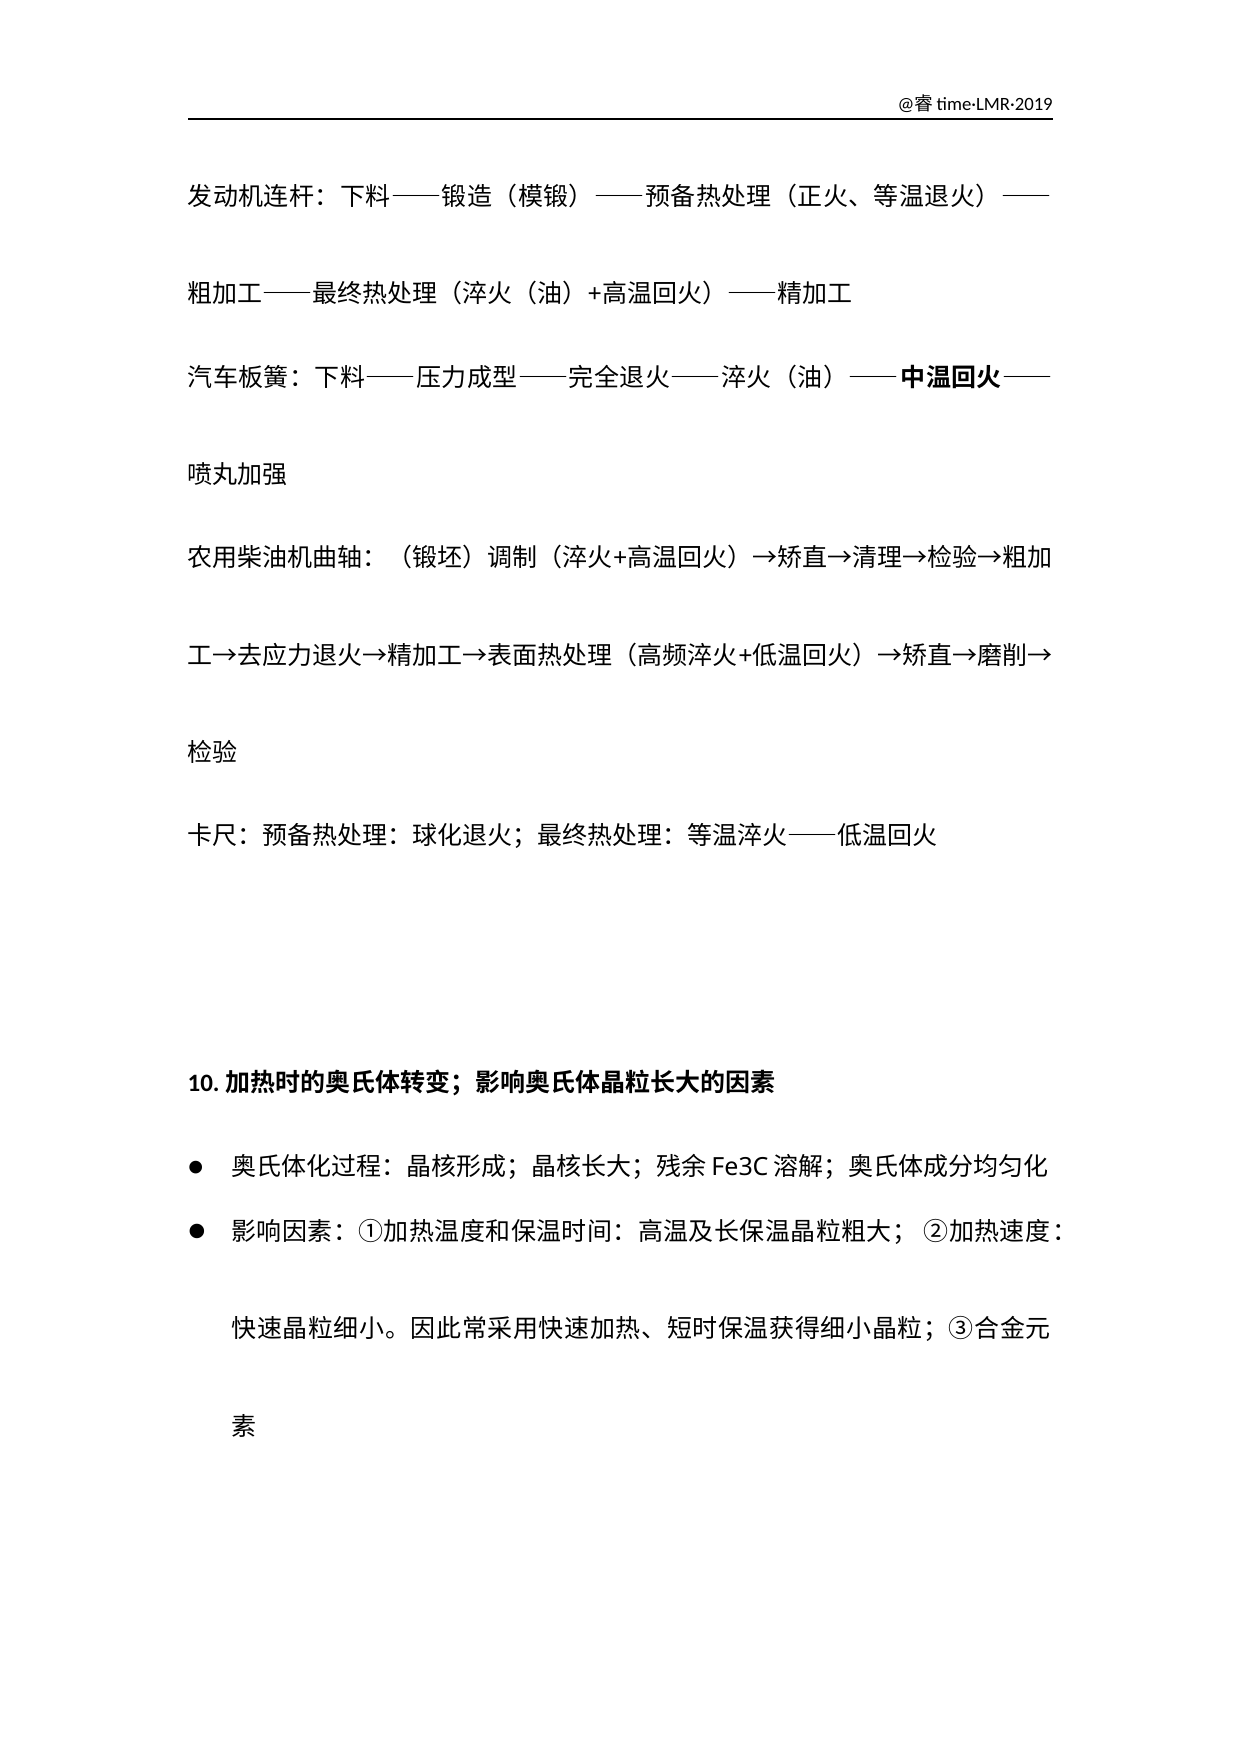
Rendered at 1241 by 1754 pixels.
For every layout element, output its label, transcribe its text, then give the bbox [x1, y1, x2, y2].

text 卡尺：预备热处理：球化退火；最终热处理：等温淬火——低温回火 [187, 801, 1053, 866]
list 奥氏体化过程：晶核形成；晶核长大；残余Fe3C溶解；奥氏体成分均匀化 [187, 1132, 1053, 1197]
text 发动机连杆：下料——锻造（模锻）——预备热处理（正火、等温退火）——粗加工——最终热处理（淬火（油）+高温回火）——精加工 [187, 162, 1053, 324]
text 农用柴油机曲轴：（锻坯）调制（淬火+高温回火）→矫直→清理→检验→粗加工→去应力退火→精加工→表面热处理（高频淬火+低温回火）→矫直→磨削→检验 [187, 523, 1053, 783]
text 汽车板簧：下料——压力成型——完全退火——淬火（油）——中温回火——喷丸加强 [187, 343, 1053, 505]
subtitle 加热时的奥氏体转变；影响奥氏体晶粒长大的因素 [187, 1048, 1053, 1113]
list 影响因素：加热温度和保温时间：高温及长保温晶粒粗大； 加热速度：快速晶粒细小。因此常采用快速加热、短时保温获得细小晶粒；合金元素 [187, 1197, 1053, 1457]
